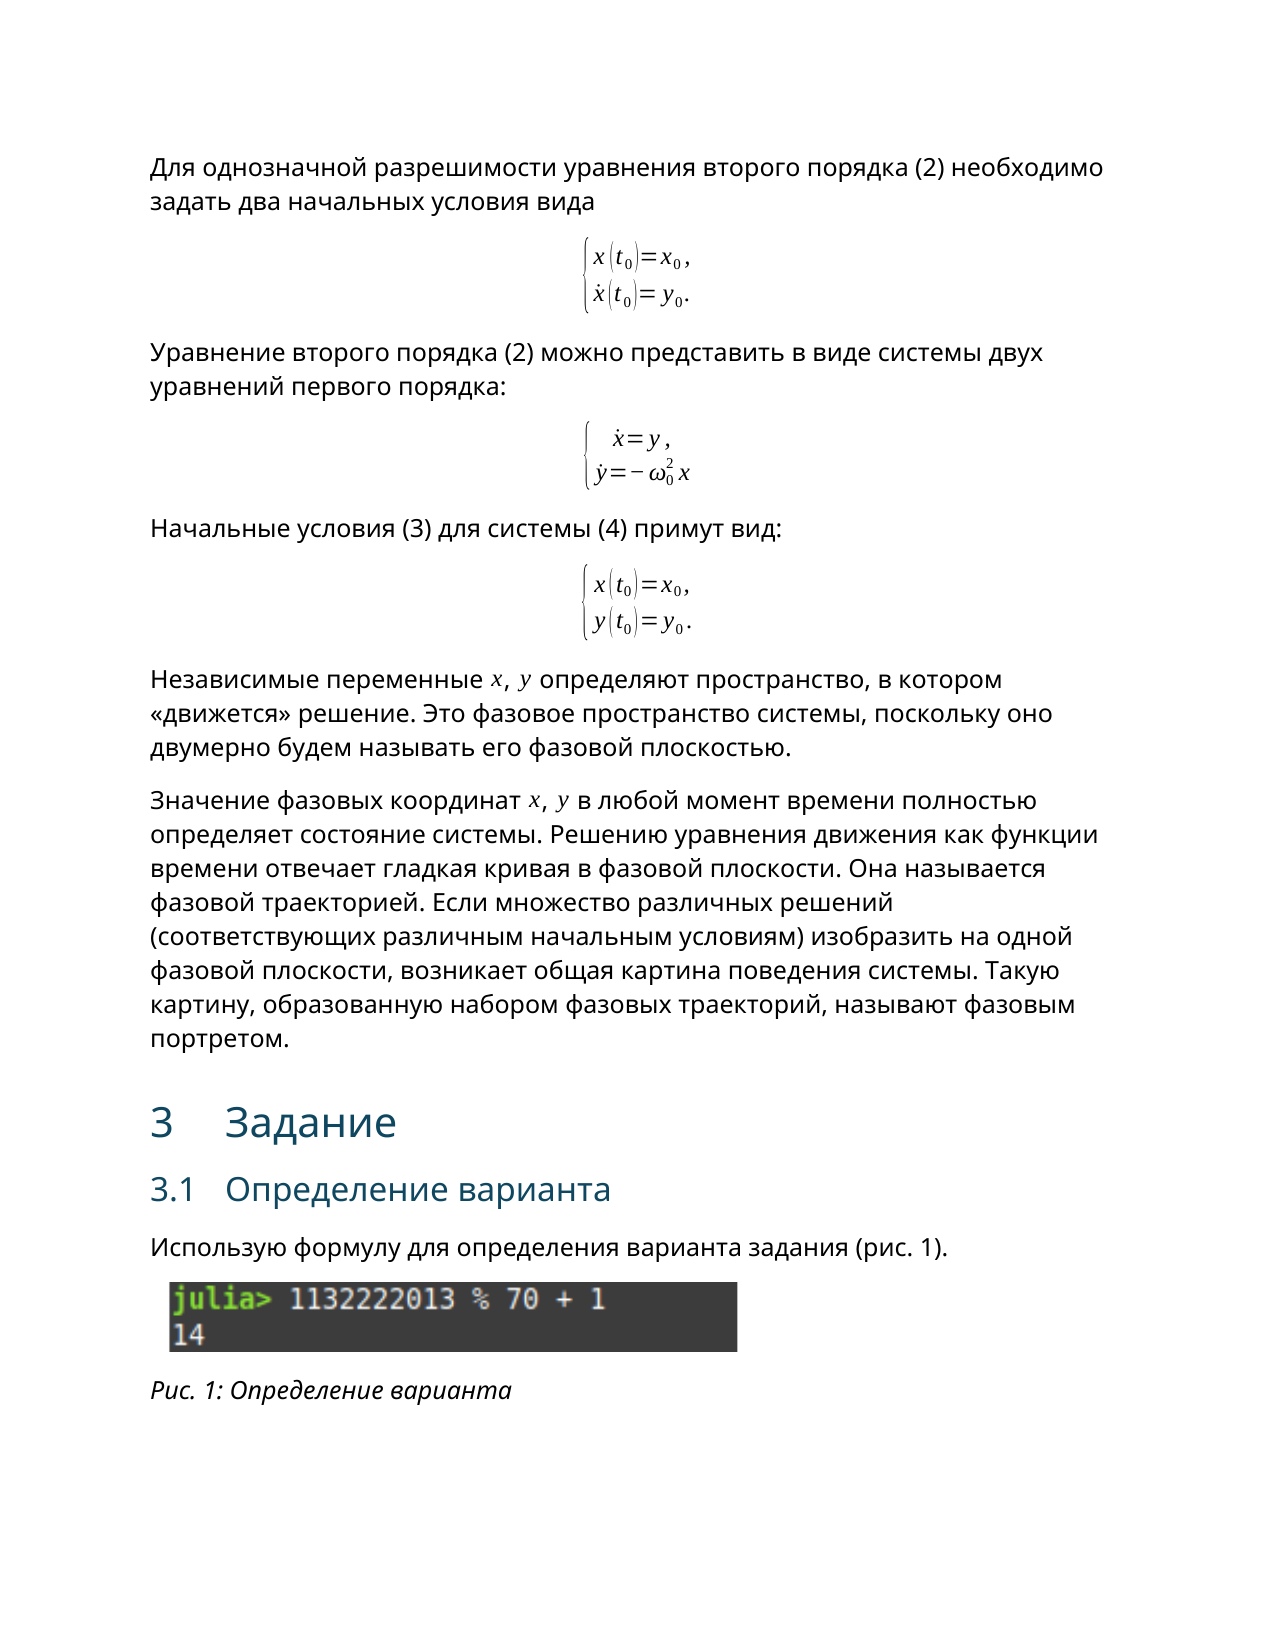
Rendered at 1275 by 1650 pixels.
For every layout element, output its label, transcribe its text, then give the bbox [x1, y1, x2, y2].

text Рис. 1: Определение варианта [150, 1372, 1125, 1406]
subtitle 3 Задание [150, 1092, 1125, 1149]
text Для однозначной разрешимости уравнения второго порядка (2) необходимо задать два начальных условия вида [150, 150, 1125, 218]
text Значение фазовых координат , в любой момент времени полностью определяет состояние системы. Решению уравнения движения как функции времени отвечает гладкая кривая в фазовой плоскости. Она называется фазовой траекторией. Если множество различных решений (соответствующих различным начальным условиям) изобразить на одной фазовой плоскости, возникает общая картина поведения системы. Такую картину, образованную набором фазовых траекторий, называют фазовым портретом. [150, 782, 1125, 1055]
picture [168, 1282, 738, 1352]
text Независимые переменные , определяют пространство, в котором «движется» решение. Это фазовое пространство системы, поскольку оно двумерно будем называть его фазовой плоскостью. [150, 661, 1125, 764]
text Использую формулу для определения варианта задания (рис. 1). [150, 1230, 1125, 1264]
text Уравнение второго порядка (2) можно представить в виде системы двух уравнений первого порядка: [150, 334, 1125, 402]
subtitle 3.1 Определение варианта [150, 1166, 1125, 1211]
text Начальные условия (3) для системы (4) примут вид: [150, 511, 1125, 545]
